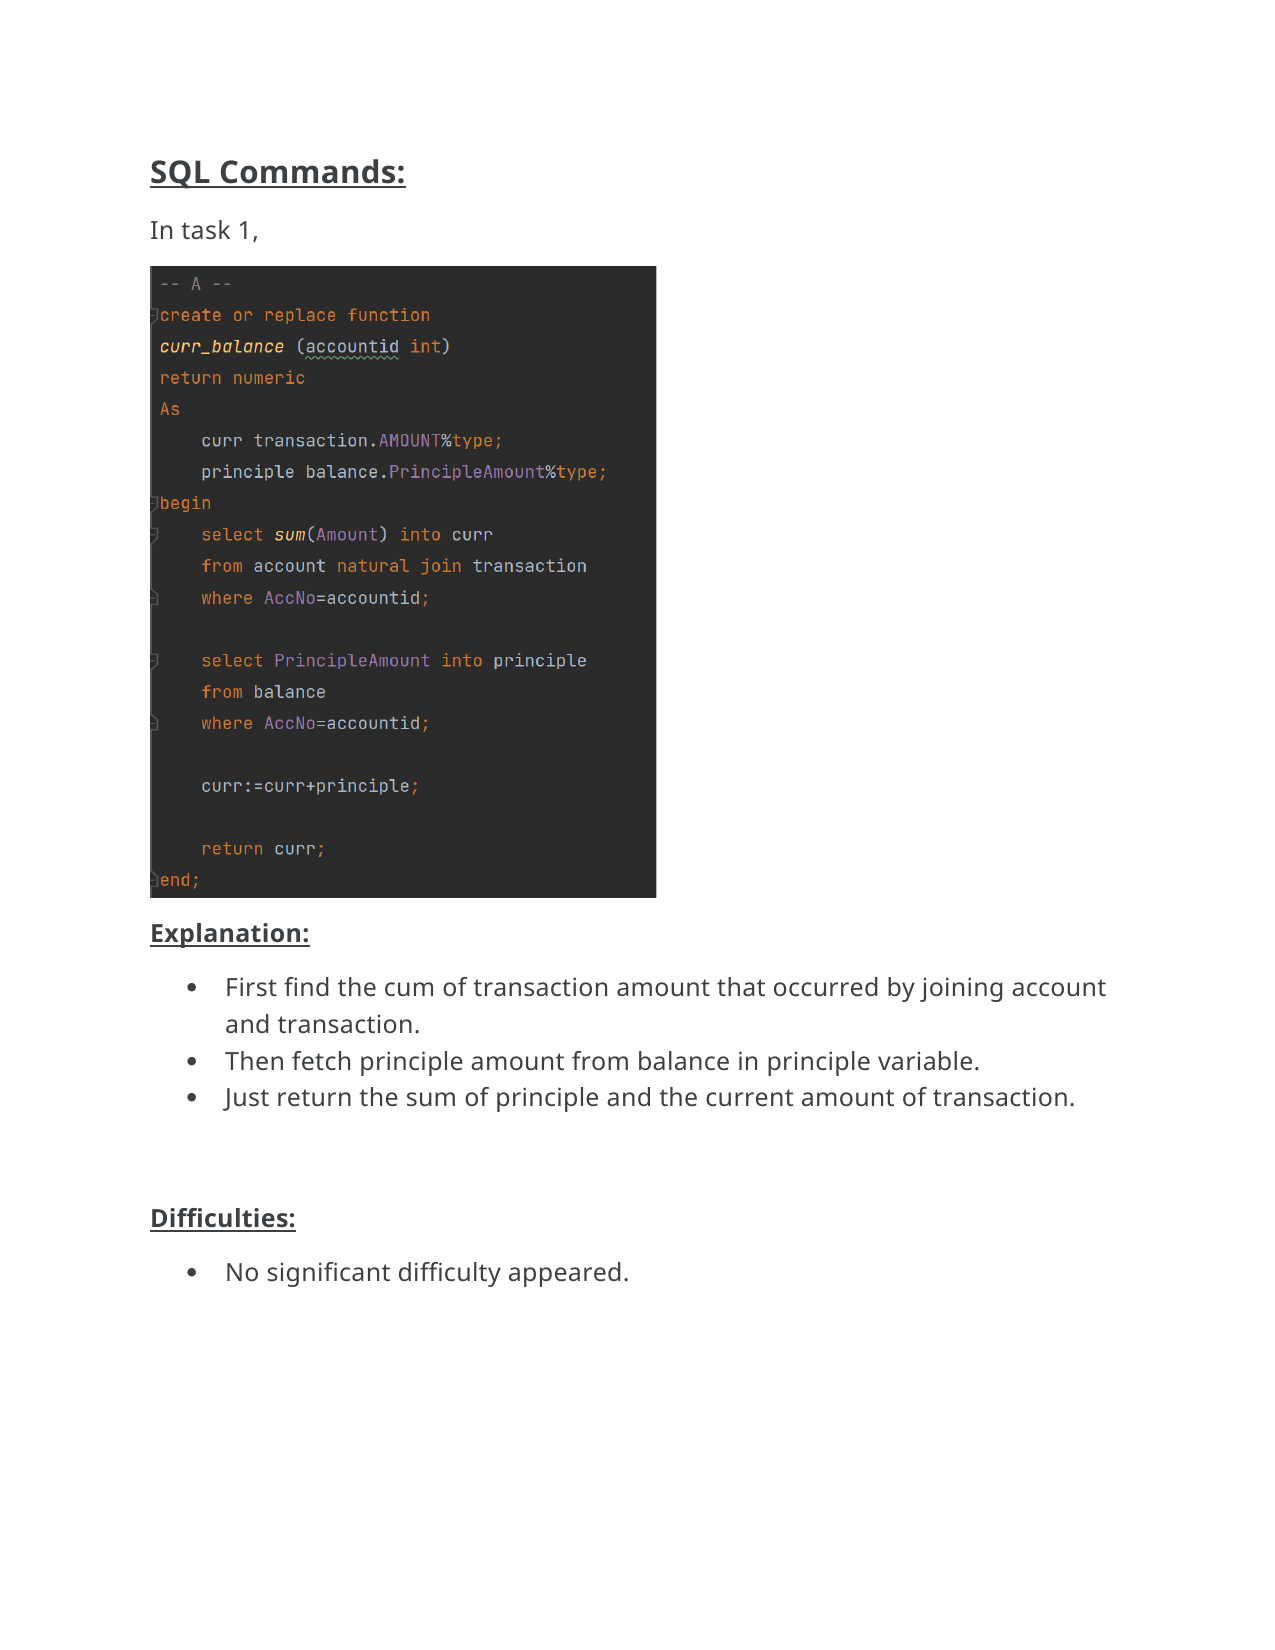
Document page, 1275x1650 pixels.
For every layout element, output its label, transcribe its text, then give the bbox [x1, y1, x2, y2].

text Difficulties: [150, 1201, 1125, 1235]
text In task 1, [150, 213, 1125, 247]
list Then fetch principle amount from balance in principle variable. [187, 1043, 1125, 1077]
picture [150, 266, 657, 898]
text SQL Commands: [150, 150, 1125, 193]
text Explanation: [150, 916, 1125, 950]
list Just return the sum of principle and the current amount of transaction. [187, 1080, 1125, 1114]
list No significant difficulty appeared. [187, 1254, 1125, 1288]
list First find the cum of transaction amount that occurred by joining account and transaction. [187, 969, 1125, 1040]
